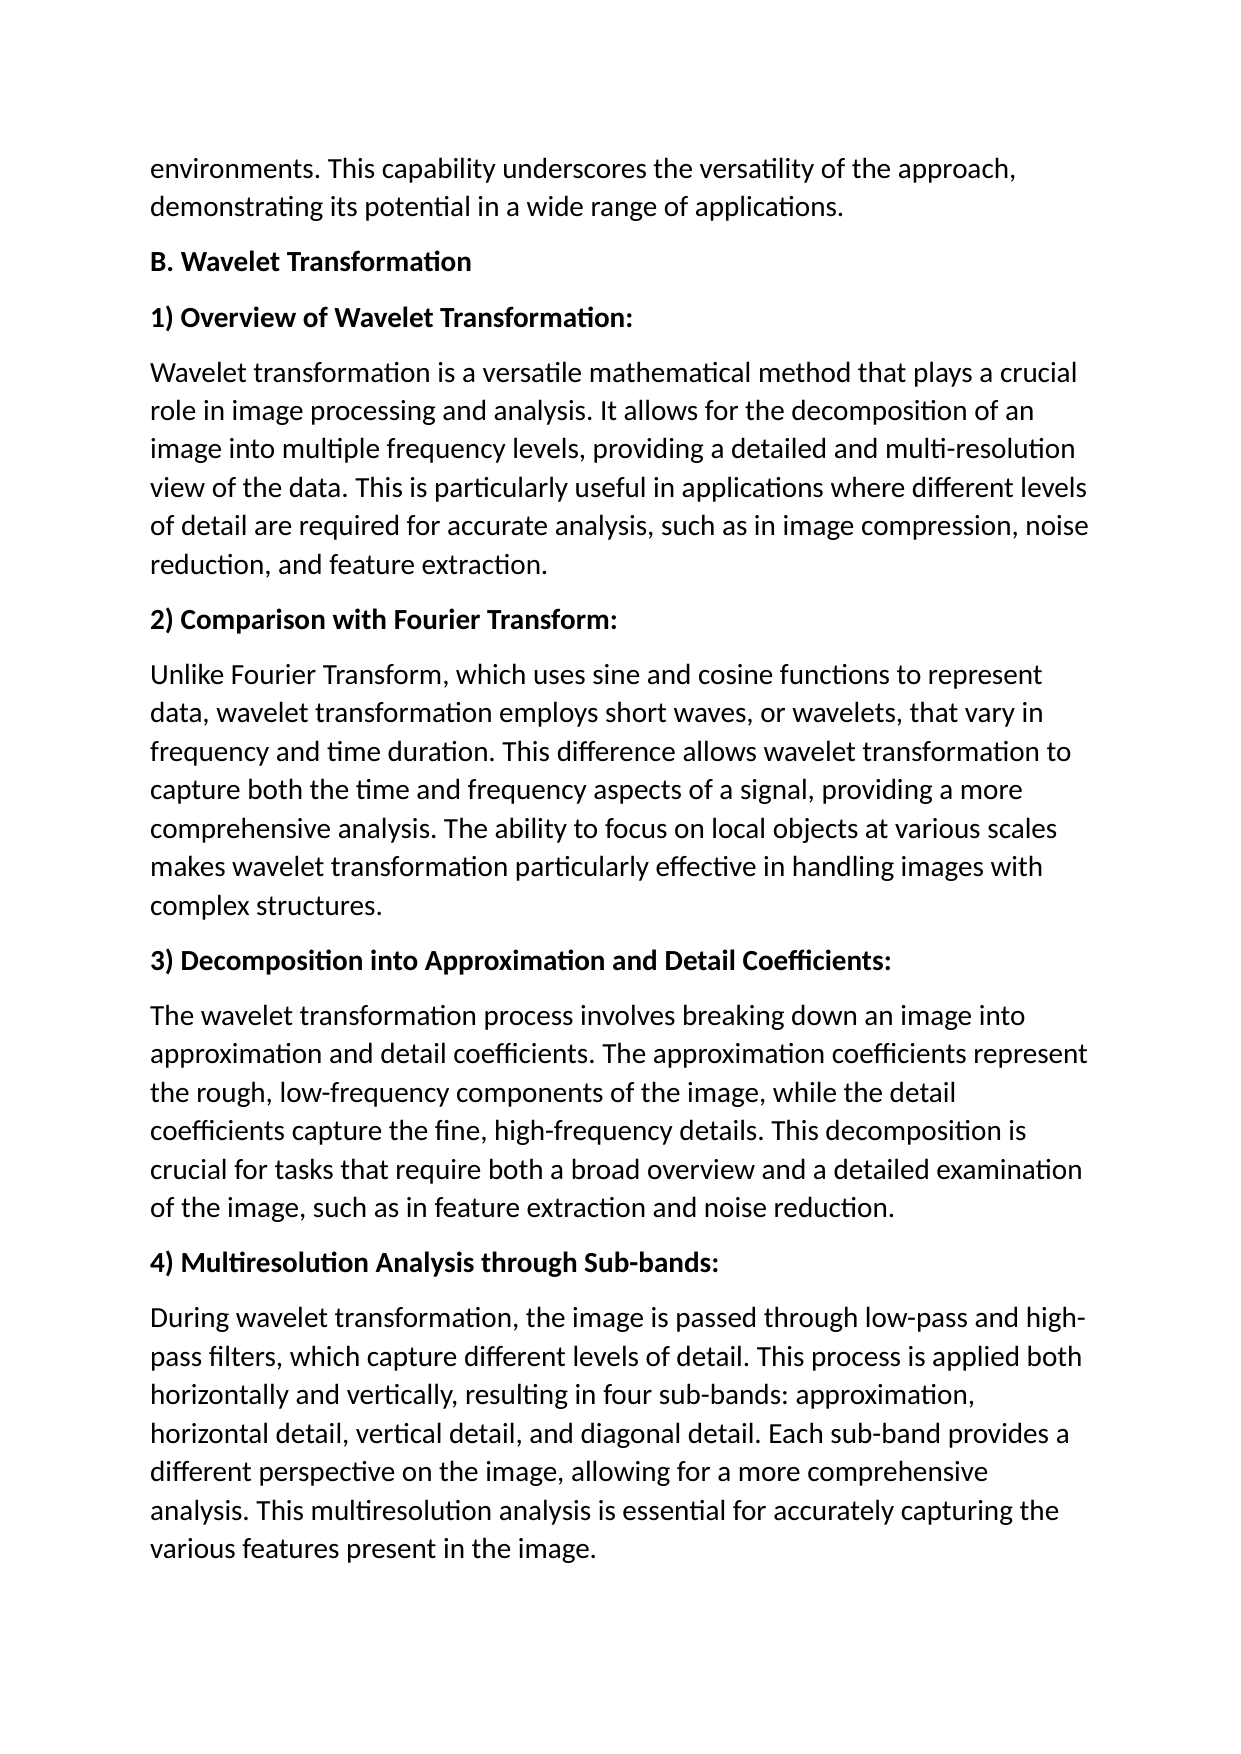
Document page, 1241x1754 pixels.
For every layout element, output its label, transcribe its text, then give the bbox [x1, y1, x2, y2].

text 3) Decomposition into Approximation and Detail Coefficients: [150, 942, 1090, 977]
text Wavelet transformation is a versatile mathematical method that plays a crucial role in image processing and analysis. It allows for the decomposition of an image into multiple frequency levels, providing a detailed and multi-resolution view of the data. This is particularly useful in applications where different levels of detail are required for accurate analysis, such as in image compression, noise reduction, and feature extraction. [150, 354, 1090, 582]
text During wavelet transformation, the image is passed through low-pass and high-pass filters, which capture different levels of detail. This process is applied both horizontally and vertically, resulting in four sub-bands: approximation, horizontal detail, vertical detail, and diagonal detail. Each sub-band provides a different perspective on the image, allowing for a more comprehensive analysis. This multiresolution analysis is essential for accurately capturing the various features present in the image. [150, 1299, 1090, 1566]
text The wavelet transformation process involves breaking down an image into approximation and detail coefficients. The approximation coefficients represent the rough, low-frequency components of the image, while the detail coefficients capture the fine, high-frequency details. This decomposition is crucial for tasks that require both a broad overview and a detailed examination of the image, such as in feature extraction and noise reduction. [150, 997, 1090, 1225]
text 1) Overview of Wavelet Transformation: [150, 299, 1090, 334]
text 4) Multiresolution Analysis through Sub-bands: [150, 1244, 1090, 1280]
text 2) Comparison with Fourier Transform: [150, 601, 1090, 637]
text Unlike Fourier Transform, which uses sine and cosine functions to represent data, wavelet transformation employs short waves, or wavelets, that vary in frequency and time duration. This difference allows wavelet transformation to capture both the time and frequency aspects of a signal, providing a more comprehensive analysis. The ability to focus on local objects at various scales makes wavelet transformation particularly effective in handling images with complex structures. [150, 656, 1090, 922]
text B. Wavelet Transformation [150, 243, 1090, 279]
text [150, 150, 1090, 224]
